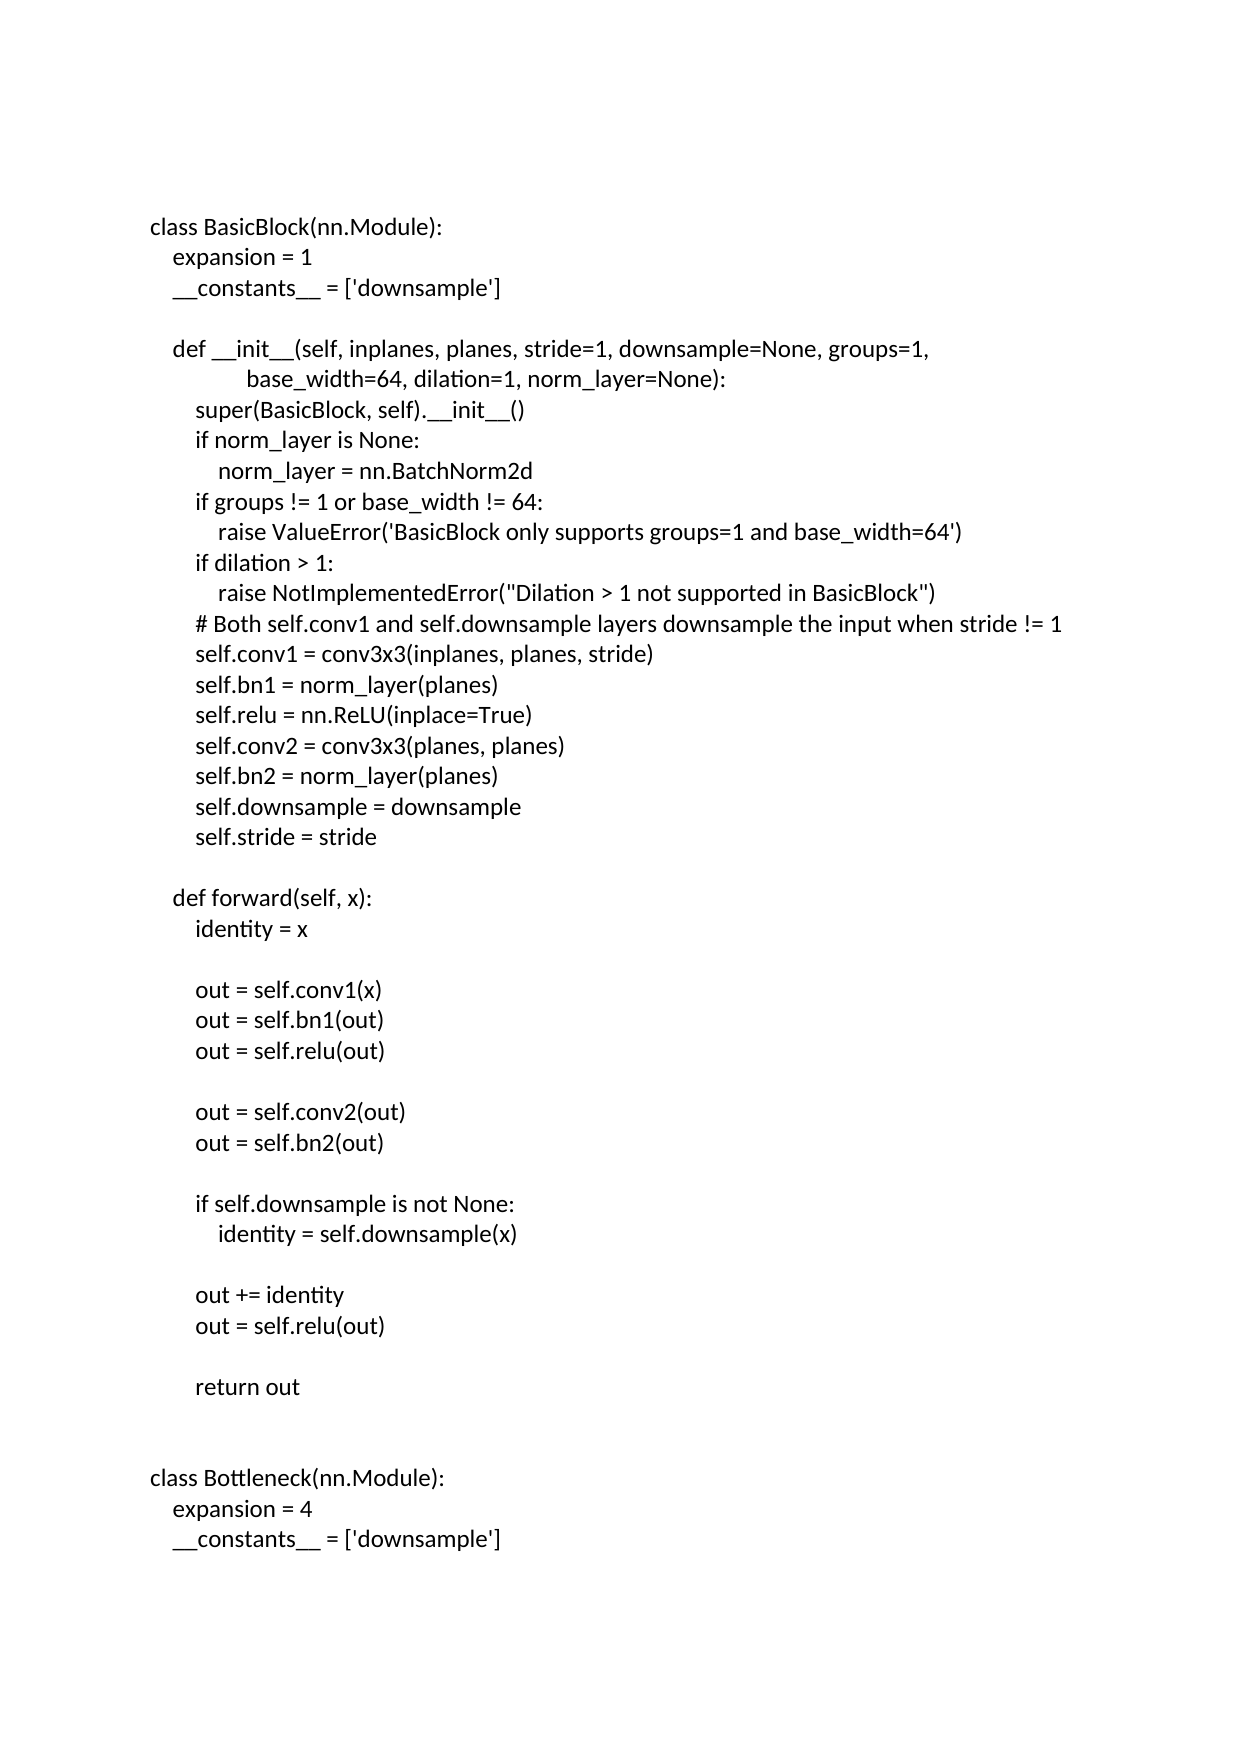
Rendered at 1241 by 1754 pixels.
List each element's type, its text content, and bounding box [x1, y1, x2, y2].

text self.bn1 = norm_layer(planes) [150, 669, 1090, 699]
text self.stride = stride [150, 821, 1090, 852]
text identity = x [150, 913, 1090, 943]
text self.bn2 = norm_layer(planes) [150, 760, 1090, 791]
text if groups != 1 or base_width != 64: [150, 486, 1090, 516]
text norm_layer = nn.BatchNorm2d [150, 455, 1090, 486]
text raise NotImplementedError("Dilation > 1 not supported in BasicBlock") [150, 577, 1090, 608]
text self.relu = nn.ReLU(inplace=True) [150, 699, 1090, 730]
text if self.downsample is not None: [150, 1188, 1090, 1218]
text self.downsample = downsample [150, 791, 1090, 821]
text out = self.conv2(out) [150, 1096, 1090, 1127]
text __constants__ = ['downsample'] [150, 272, 1090, 303]
text out = self.relu(out) [150, 1310, 1090, 1340]
text self.conv2 = conv3x3(planes, planes) [150, 730, 1090, 760]
text identity = self.downsample(x) [150, 1218, 1090, 1249]
text self.conv1 = conv3x3(inplanes, planes, stride) [150, 638, 1090, 669]
text expansion = 4 [150, 1493, 1090, 1523]
text expansion = 1 [150, 242, 1090, 272]
text raise ValueError('BasicBlock only supports groups=1 and base_width=64') [150, 516, 1090, 547]
text return out [150, 1371, 1090, 1401]
text out = self.conv1(x) [150, 974, 1090, 1004]
text def forward(self, x): [150, 882, 1090, 913]
text base_width=64, dilation=1, norm_layer=None): [150, 364, 1090, 394]
text # Both self.conv1 and self.downsample layers downsample the input when stride != 1 [150, 608, 1090, 638]
text if norm_layer is None: [150, 425, 1090, 455]
text __constants__ = ['downsample'] [150, 1523, 1090, 1554]
text if dilation > 1: [150, 547, 1090, 577]
text out = self.bn1(out) [150, 1004, 1090, 1035]
text def __init__(self, inplanes, planes, stride=1, downsample=None, groups=1, [150, 333, 1090, 364]
text out = self.relu(out) [150, 1035, 1090, 1066]
text out += identity [150, 1279, 1090, 1310]
text class BasicBlock(nn.Module): [150, 211, 1090, 242]
text super(BasicBlock, self).__init__() [150, 394, 1090, 425]
text out = self.bn2(out) [150, 1127, 1090, 1157]
text class Bottleneck(nn.Module): [150, 1462, 1090, 1493]
